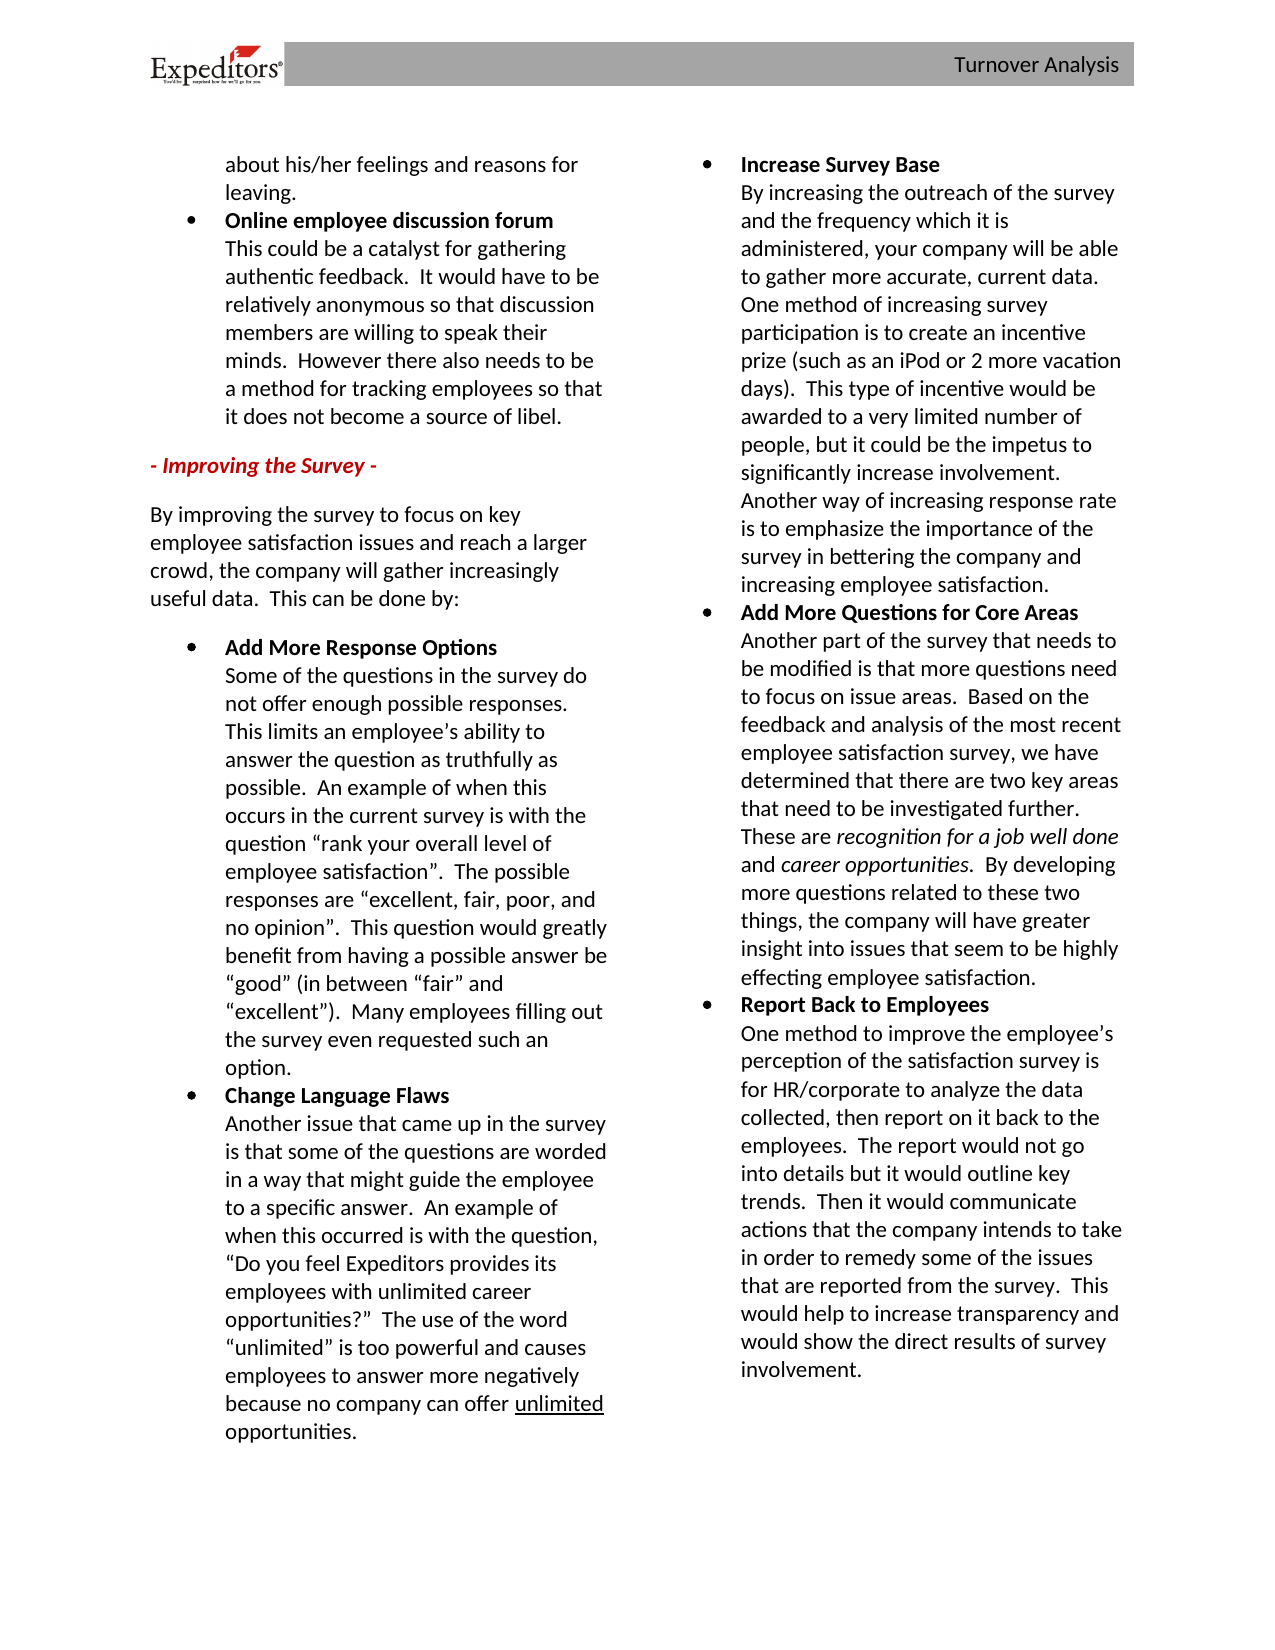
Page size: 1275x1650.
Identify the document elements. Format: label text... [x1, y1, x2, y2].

text By improving the survey to focus on key employee satisfaction issues and reach a larger crowd, the company will gather increasingly useful data. This can be done by: [150, 500, 609, 612]
list Add More Response Options [187, 633, 609, 661]
list Another part of the survey that needs to be modified is that more questions need to focus on issue areas. Based on the feedback and analysis of the most recent employee satisfaction survey, we have determined that there are two key areas that need to be investigated further. These are recognition for a job well done and career opportunities. By developing more questions related to these two things, the company will have greater insight into issues that seem to be highly effecting employee satisfaction. [741, 626, 1125, 991]
list One method to improve the employee’s perception of the satisfaction survey is for HR/corporate to analyze the data collected, then report on it back to the employees. The report would not go into details but it would outline key trends. Then it would communicate actions that the company intends to take in order to remedy some of the issues that are reported from the survey. This would help to increase transparency and would show the direct results of survey involvement. [741, 1019, 1125, 1383]
list Some of the questions in the survey do not offer enough possible responses. This limits an employee’s ability to answer the question as truthfully as possible. An example of when this occurs in the current survey is with the question “rank your overall level of employee satisfaction”. The possible responses are “excellent, fair, poor, and no opinion”. This question would greatly benefit from having a possible answer be “good” (in between “fair” and “excellent”). Many employees filling out the survey even requested such an option. [225, 661, 609, 1081]
list Increase Survey Base [703, 150, 1125, 178]
list By increasing the outreach of the survey and the frequency which it is administered, your company will be able to gather more accurate, current data. One method of increasing survey participation is to create an incentive prize (such as an iPod or 2 more vacation days). This type of incentive would be awarded to a very limited number of people, but it could be the impetus to significantly increase involvement. Another way of increasing response rate is to emphasize the importance of the survey in bettering the company and increasing employee satisfaction. [741, 178, 1125, 598]
list Add More Questions for Core Areas [703, 598, 1125, 626]
list Another issue that came up in the survey is that some of the questions are worded in a way that might guide the employee to a specific answer. An example of when this occurred is with the question, “Do you feel Expeditors provides its employees with unlimited career opportunities?” The use of the word “unlimited” is too powerful and causes employees to answer more negatively because no company can offer unlimited opportunities. [225, 1109, 609, 1445]
list Report Back to Employees [703, 991, 1125, 1019]
picture [148, 40, 285, 91]
list Change Language Flaws [187, 1081, 609, 1109]
list This could be a catalyst for gathering authentic feedback. It would have to be relatively anonymous so that discussion members are willing to speak their minds. However there also needs to be a method for tracking employees so that it does not become a source of libel. [225, 234, 609, 430]
list Online employee discussion forum [187, 206, 609, 234]
text - Improving the Survey - [150, 451, 609, 479]
